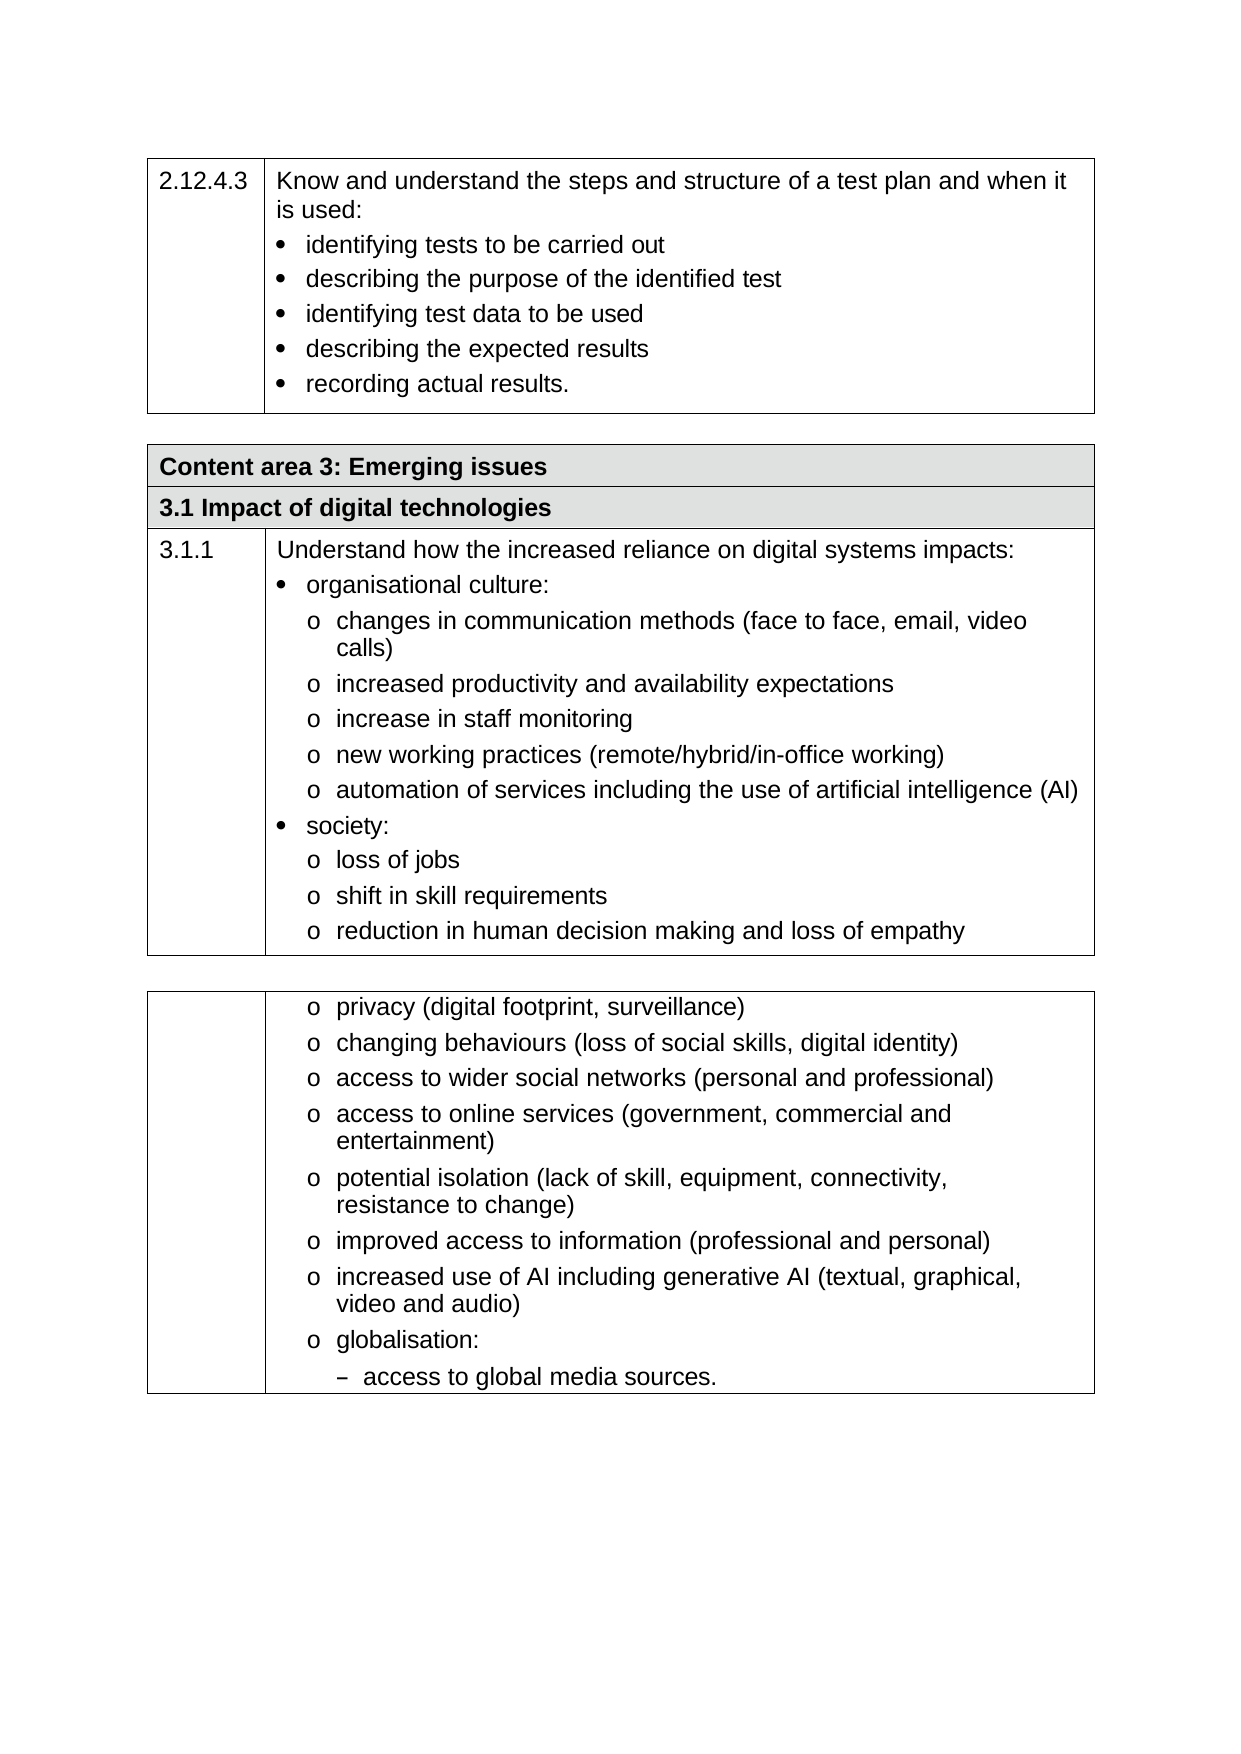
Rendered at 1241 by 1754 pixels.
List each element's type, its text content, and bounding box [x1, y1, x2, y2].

table_header Content area 3: Emerging issues [148, 445, 1094, 486]
table_cell Understand how the increased reliance on digital systems impacts: organisational culture: changes in communication methods (face to face, email, video calls) increased productivity and availability expectations increase in staff monitoring new working practices (remote/hybrid/in-office working) automation of services including the use of artificial intelligence (AI) society: loss of jobs shift in skill requirements reduction in human decision making and loss of empathy [266, 529, 1094, 955]
table_cell Know and understand the steps and structure of a test plan and when it is used: identifying tests to be carried out describing the purpose of the identified test identifying test data to be used describing the expected results recording actual results. [265, 159, 1094, 412]
table_cell 3.1.1 [148, 529, 265, 955]
table_cell 3.1 Impact of digital technologies [148, 487, 1094, 527]
table_header [148, 992, 265, 1393]
table_header privacy (digital footprint, surveillance) changing behaviours (loss of social skills, digital identity) access to wider social networks (personal and professional) access to online services (government, commercial and entertainment) potential isolation (lack of skill, equipment, connectivity, resistance to change) improved access to information (professional and personal) increased use of AI including generative AI (textual, graphical, video and audio) globalisation: – access to global media sources. [266, 992, 1094, 1393]
table_cell 2.12.4.3 [148, 159, 264, 412]
